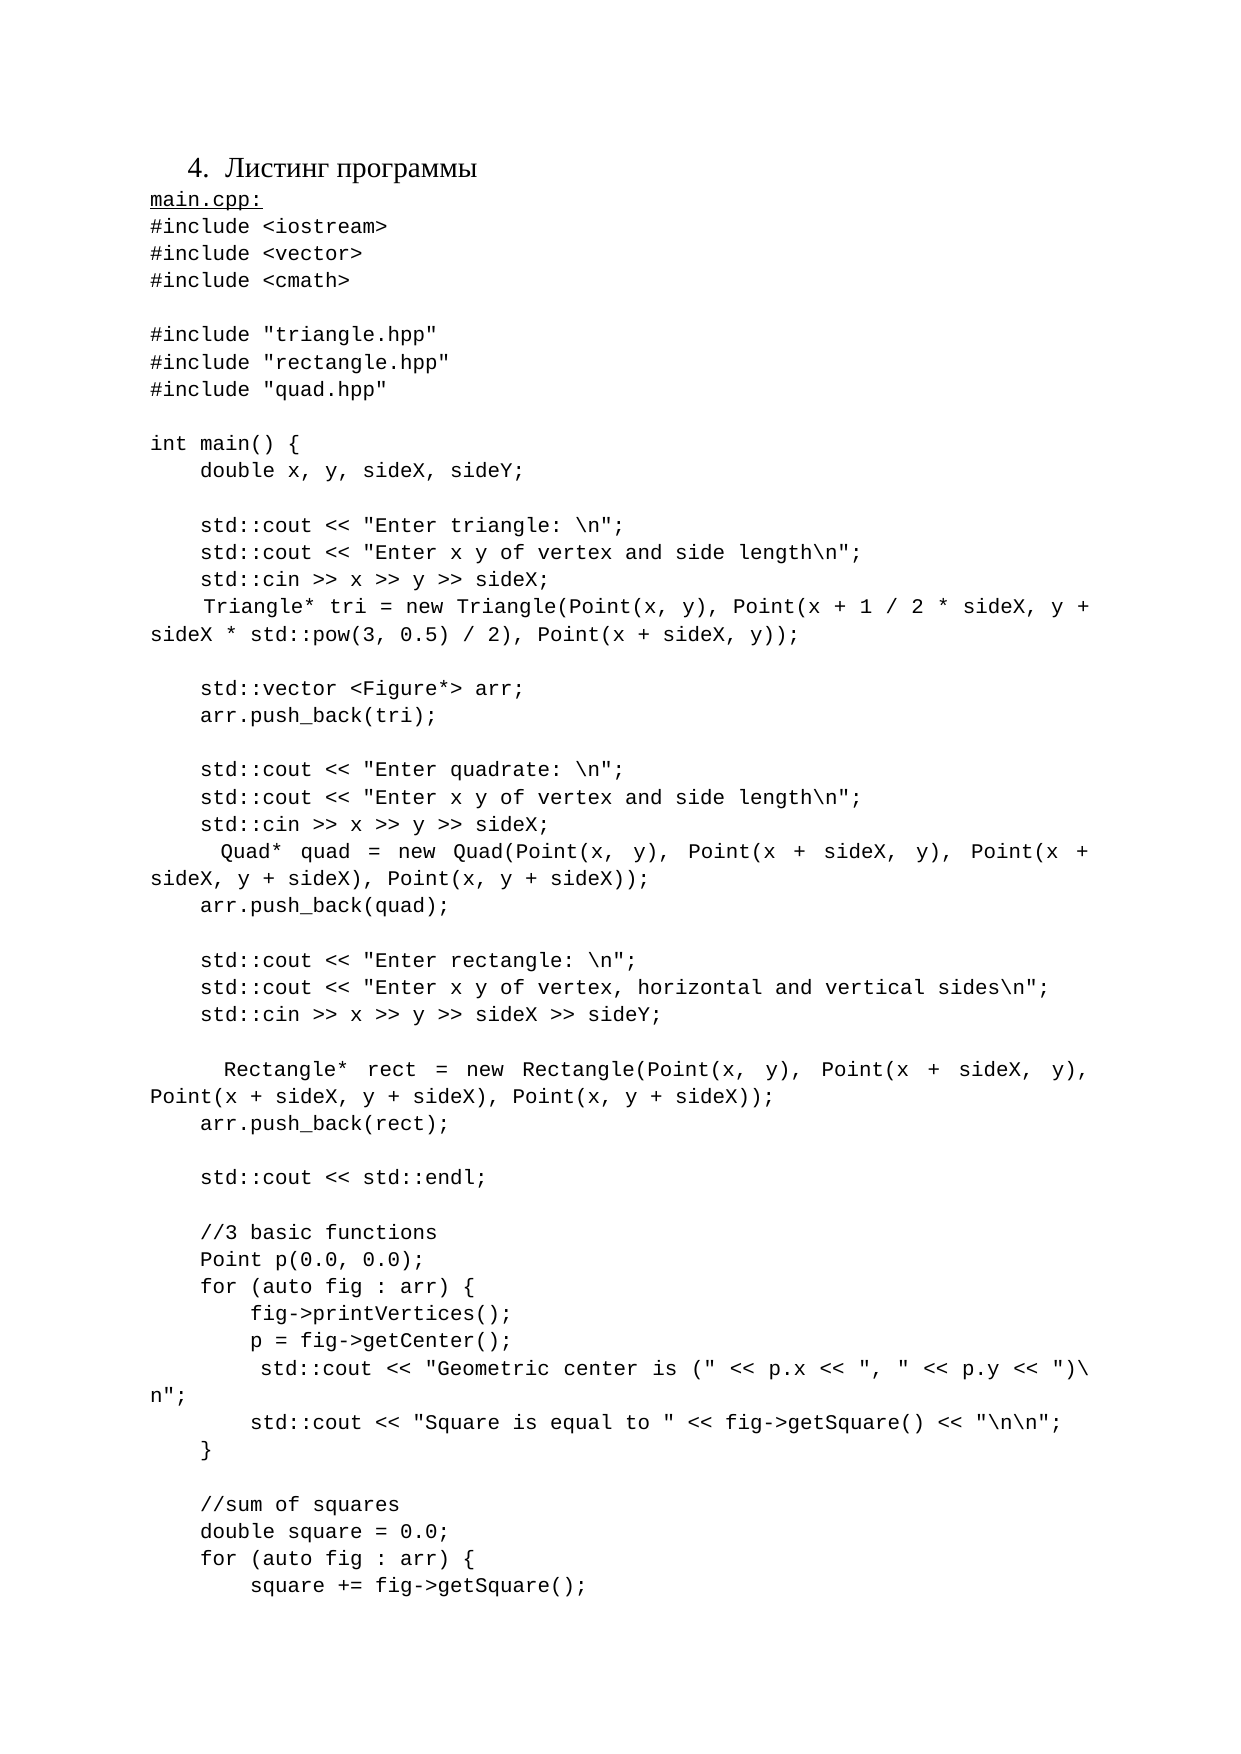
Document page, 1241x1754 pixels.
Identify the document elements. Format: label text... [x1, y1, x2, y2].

text Triangle* tri = new Triangle(Point(x, y), Point(x + 1 / 2 * sideX, y + sideX * std::pow(3, 0.5) / 2), Point(x + sideX, y)); [150, 596, 1090, 647]
text double x, y, sideX, sideY; [150, 460, 1090, 484]
text std::cout << "Square is equal to " << fig->getSquare() << "\n\n"; [150, 1412, 1090, 1436]
text std::cout << "Enter quadrate: \n"; [150, 759, 1090, 783]
text std::cout << "Enter x y of vertex, horizontal and vertical sides\n"; [150, 977, 1090, 1001]
text std::cout << "Enter rectangle: \n"; [150, 950, 1090, 973]
text for (auto fig : arr) { [150, 1548, 1090, 1572]
text for (auto fig : arr) { [150, 1276, 1090, 1300]
text double square = 0.0; [150, 1521, 1090, 1544]
text std::vector <Figure*> arr; [150, 678, 1090, 702]
text std::cout << "Enter triangle: \n"; [150, 515, 1090, 538]
text p = fig->getCenter(); [150, 1330, 1090, 1354]
text #include <vector> [150, 243, 1090, 267]
text Point p(0.0, 0.0); [150, 1249, 1090, 1272]
text std::cout << std::endl; [150, 1167, 1090, 1191]
text arr.push_back(quad); [150, 895, 1090, 919]
text square += fig->getSquare(); [150, 1575, 1090, 1599]
text std::cout << "Geometric center is (" << p.x << ", " << p.y << ")\n"; [150, 1358, 1090, 1408]
text #include "triangle.hpp" [150, 324, 1090, 348]
text std::cout << "Enter x y of vertex and side length\n"; [150, 542, 1090, 566]
text } [150, 1439, 1090, 1463]
text //sum of squares [150, 1493, 1090, 1517]
text std::cin >> x >> y >> sideX; [150, 814, 1090, 837]
text std::cin >> x >> y >> sideX; [150, 569, 1090, 593]
text Quad* quad = new Quad(Point(x, y), Point(x + sideX, y), Point(x + sideX, y + sideX), Point(x, y + sideX)); [150, 841, 1090, 892]
list Листинг программы [187, 150, 1090, 183]
text fig->printVertices(); [150, 1303, 1090, 1327]
text Rectangle* rect = new Rectangle(Point(x, y), Point(x + sideX, y), Point(x + sideX, y + sideX), Point(x, y + sideX)); [150, 1058, 1090, 1109]
text #include "quad.hpp" [150, 379, 1090, 402]
text std::cout << "Enter x y of vertex and side length\n"; [150, 787, 1090, 810]
text arr.push_back(rect); [150, 1113, 1090, 1137]
text #include <cmath> [150, 270, 1090, 294]
text #include "rectangle.hpp" [150, 352, 1090, 375]
text //3 basic functions [150, 1222, 1090, 1245]
text int main() { [150, 433, 1090, 457]
text arr.push_back(tri); [150, 705, 1090, 729]
text std::cin >> x >> y >> sideX >> sideY; [150, 1004, 1090, 1028]
text #include <iostream> [150, 216, 1090, 239]
text main.cpp: [150, 188, 1090, 212]
